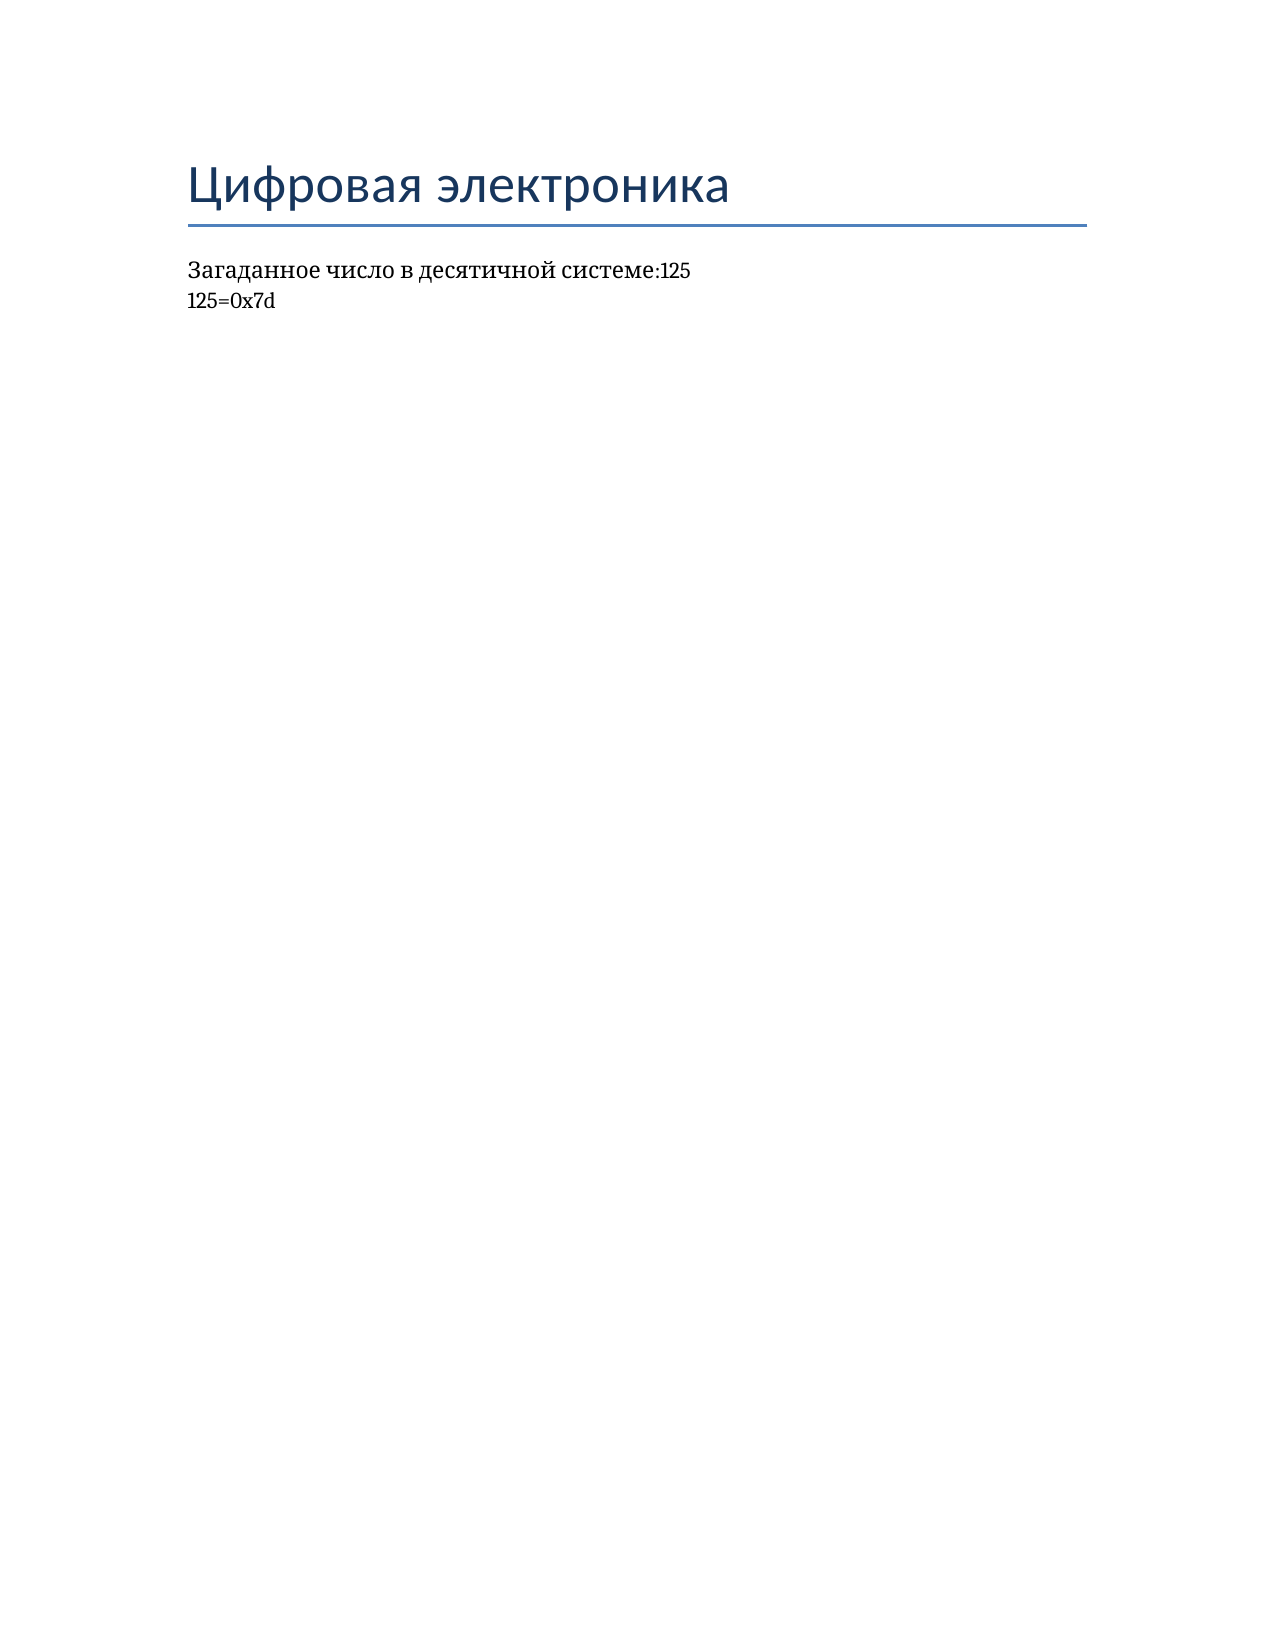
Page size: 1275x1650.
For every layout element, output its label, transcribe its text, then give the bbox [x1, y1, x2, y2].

title Цифровая электроника [187, 150, 1087, 227]
text Загаданное число в десятичной системе:125 125=0x7d [187, 258, 1087, 314]
